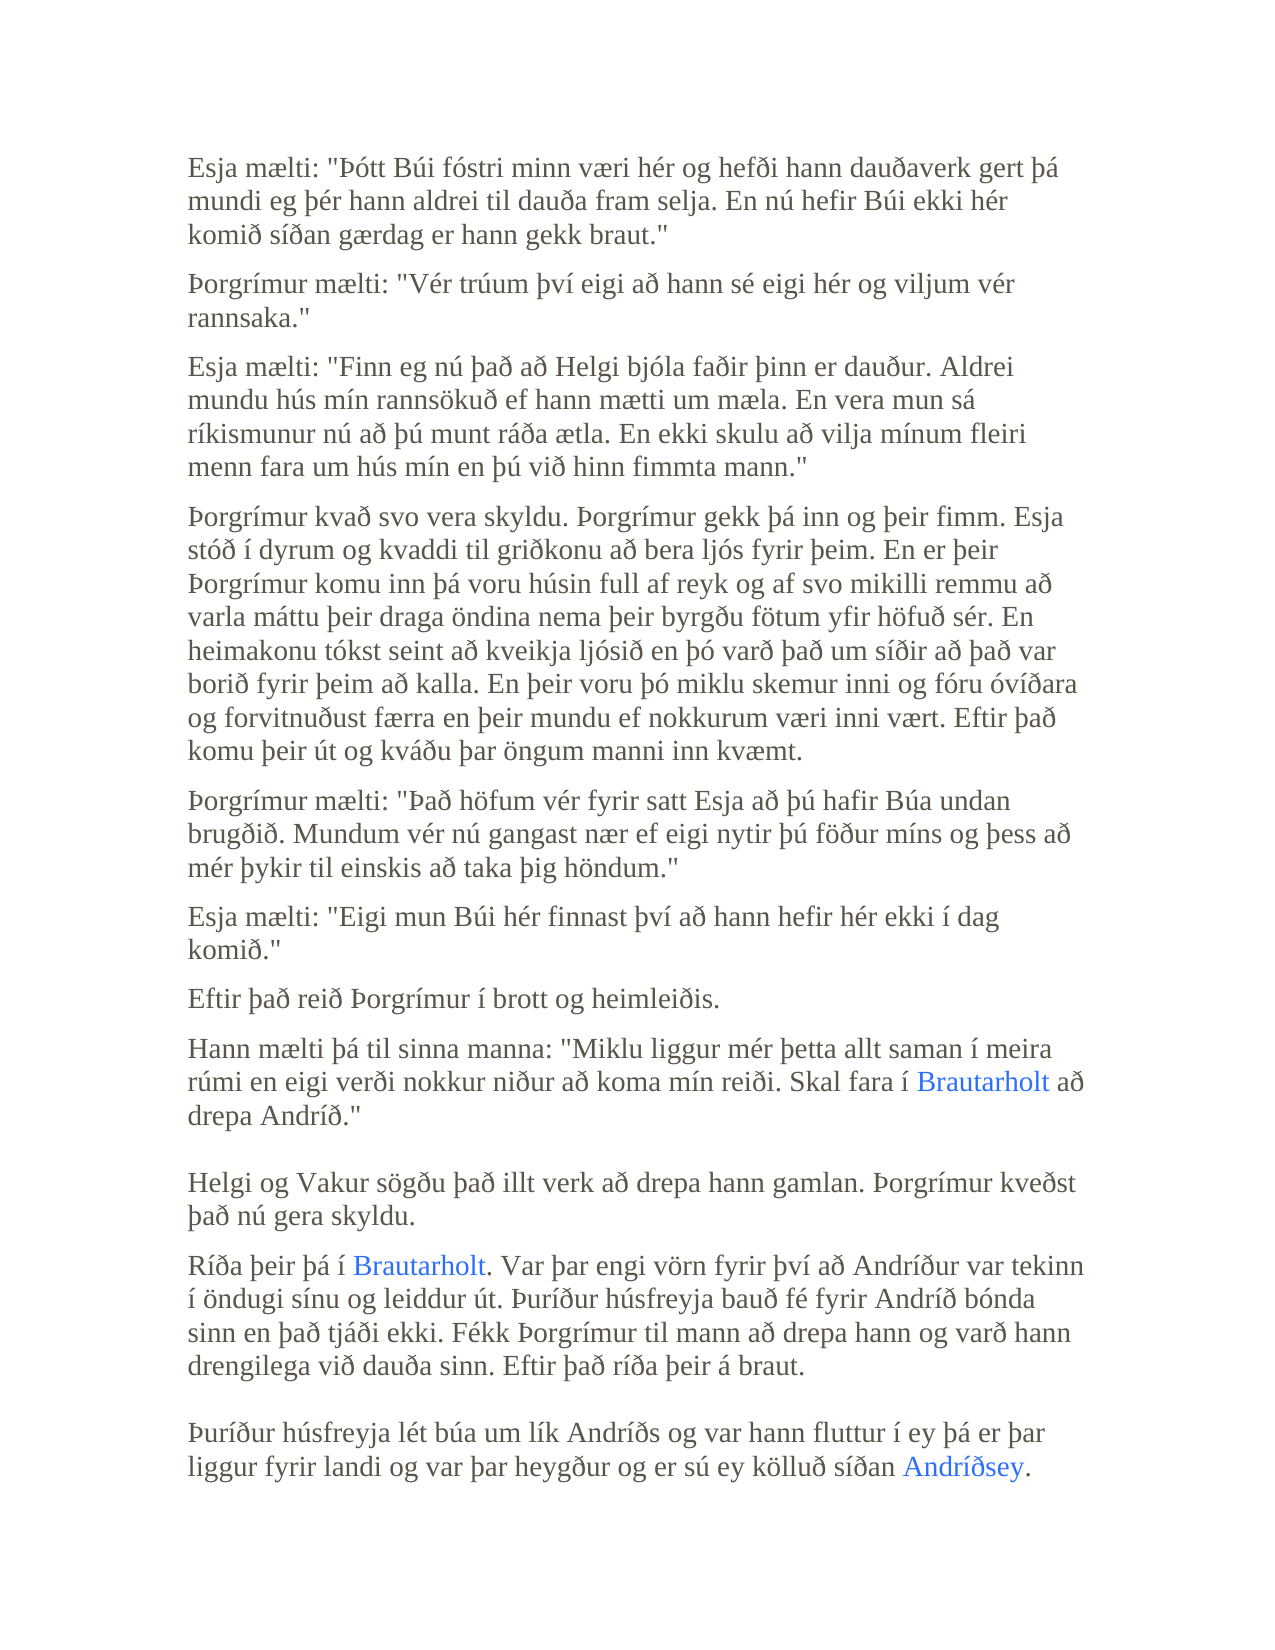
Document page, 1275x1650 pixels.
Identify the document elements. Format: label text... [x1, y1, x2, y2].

text Hann mælti þá til sinna manna: "Miklu liggur mér þetta allt saman í meira rúmi en eigi verði nokkur niður að koma mín reiði. Skal fara í Brautarholt að drepa Andríð." [187, 1031, 1087, 1131]
text Þuríður húsfreyja lét búa um lík Andríðs og var hann fluttur í ey þá er þar liggur fyrir landi og var þar heygður og er sú ey kölluð síðan Andríðsey. [187, 1415, 1087, 1482]
text Þorgrímur mælti: "Það höfum vér fyrir satt Esja að þú hafir Búa undan brugðið. Mundum vér nú gangast nær ef eigi nytir þú föður míns og þess að mér þykir til einskis að taka þig höndum." [187, 783, 1087, 883]
text Helgi og Vakur sögðu það illt verk að drepa hann gamlan. Þorgrímur kveðst það nú gera skyldu. [187, 1165, 1087, 1232]
text Ríða þeir þá í Brautarholt. Var þar engi vörn fyrir því að Andríður var tekinn í öndugi sínu og leiddur út. Þuríður húsfreyja bauð fé fyrir Andríð bónda sinn en það tjáði ekki. Fékk Þorgrímur til mann að drepa hann og varð hann drengilega við dauða sinn. Eftir það ríða þeir á braut. [187, 1248, 1087, 1382]
text Esja mælti: "Þótt Búi fóstri minn væri hér og hefði hann dauðaverk gert þá mundi eg þér hann aldrei til dauða fram selja. En nú hefir Búi ekki hér komið síðan gærdag er hann gekk braut." [187, 150, 1087, 251]
text Þorgrímur mælti: "Vér trúum því eigi að hann sé eigi hér og viljum vér rannsaka." [187, 266, 1087, 333]
text Eftir það reið Þorgrímur í brott og heimleiðis. [187, 982, 1087, 1015]
text Esja mælti: "Finn eg nú það að Helgi bjóla faðir þinn er dauður. Aldrei mundu hús mín rannsökuð ef hann mætti um mæla. En vera mun sá ríkismunur nú að þú munt ráða ætla. En ekki skulu að vilja mínum fleiri menn fara um hús mín en þú við hinn fimmta mann." [187, 349, 1087, 483]
text Þorgrímur kvað svo vera skyldu. Þorgrímur gekk þá inn og þeir fimm. Esja stóð í dyrum og kvaddi til griðkonu að bera ljós fyrir þeim. En er þeir Þorgrímur komu inn þá voru húsin full af reyk og af svo mikilli remmu að varla máttu þeir draga öndina nema þeir byrgðu fötum yfir höfuð sér. En heimakonu tókst seint að kveikja ljósið en þó varð það um síðir að það var borið fyrir þeim að kalla. En þeir voru þó miklu skemur inni og fóru óvíðara og forvitnuðust færra en þeir mundu ef nokkurum væri inni vært. Eftir það komu þeir út og kváðu þar öngum manni inn kvæmt. [187, 499, 1087, 767]
text Esja mælti: "Eigi mun Búi hér finnast því að hann hefir hér ekki í dag komið." [187, 899, 1087, 966]
